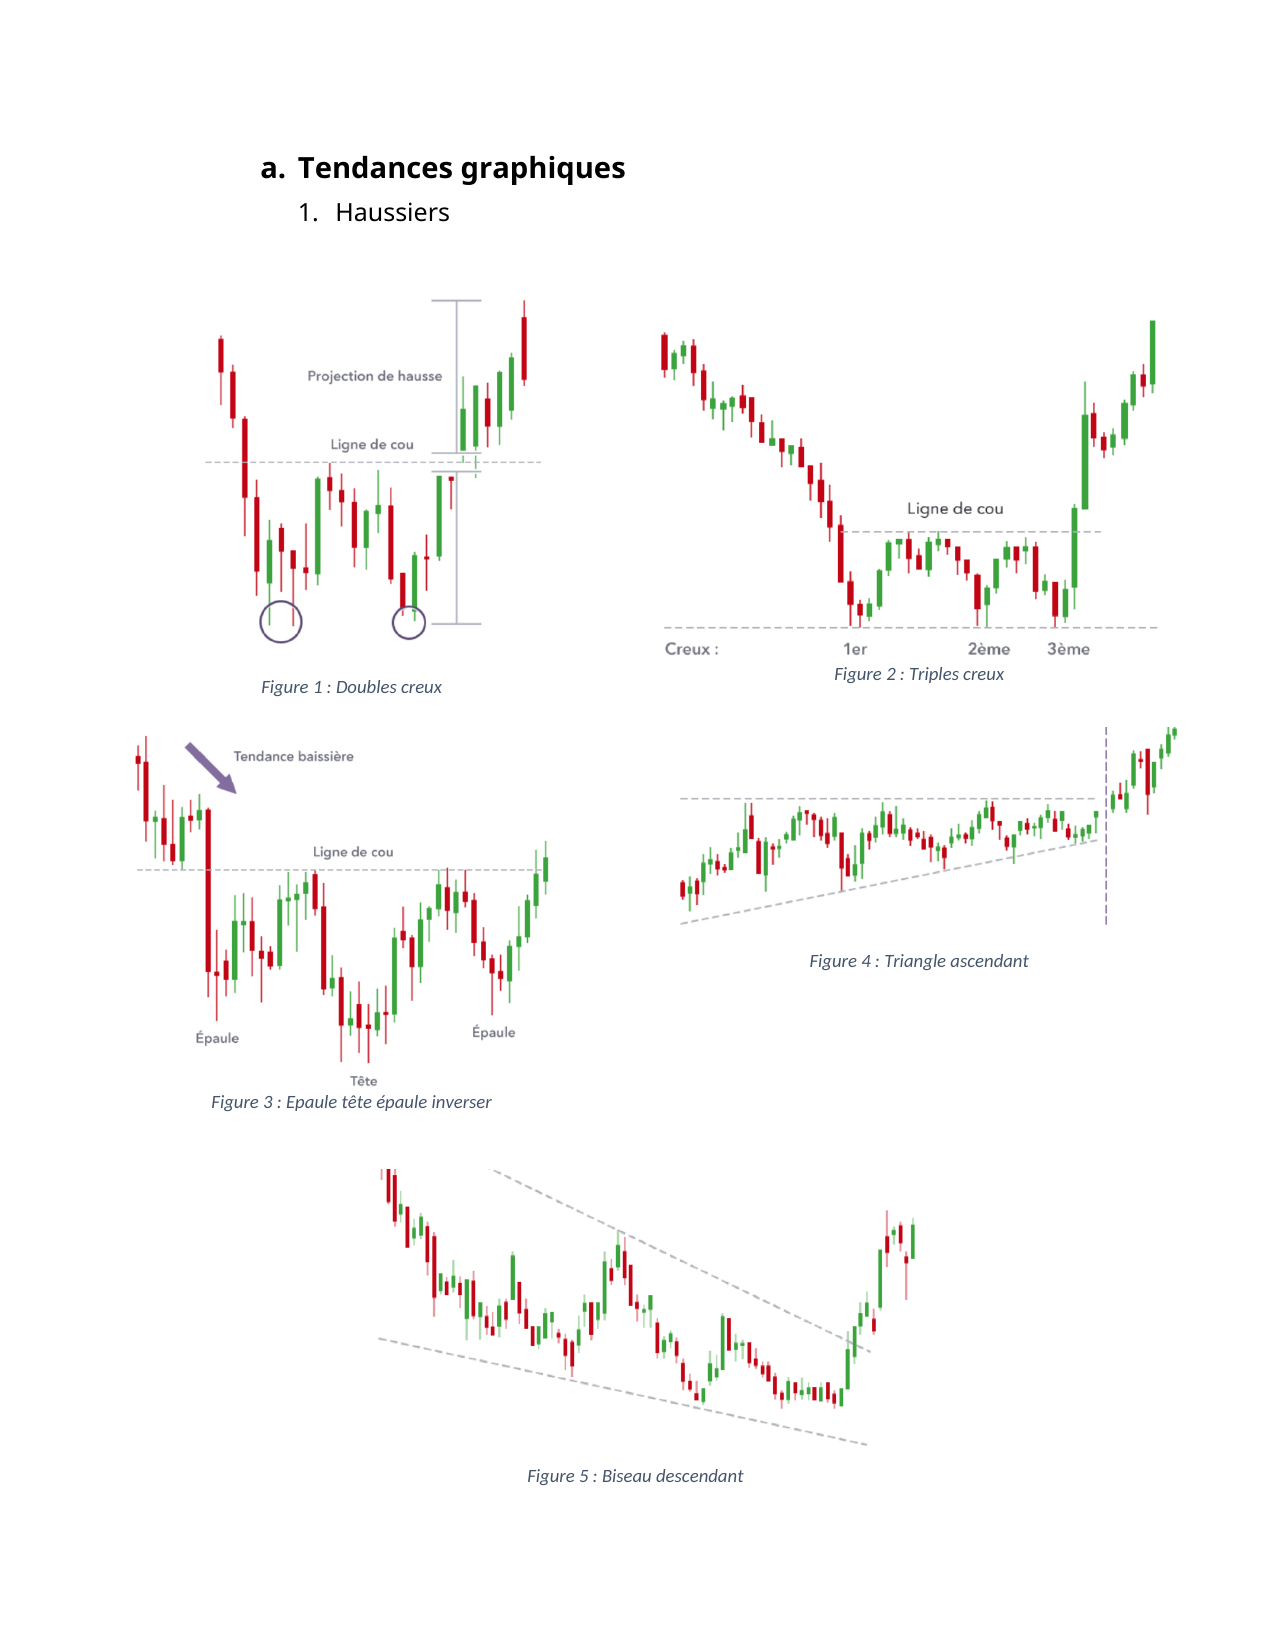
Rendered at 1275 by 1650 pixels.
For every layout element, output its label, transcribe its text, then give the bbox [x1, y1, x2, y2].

picture [131, 727, 574, 1091]
picture [163, 291, 542, 676]
subtitle Haussiers [298, 194, 1127, 229]
table_header Figure 1 : Doubles creux [69, 292, 636, 727]
table_header Figure 2 : Triples creux [636, 292, 1204, 727]
picture [323, 1169, 950, 1464]
subtitle Tendances graphiques [260, 148, 1127, 187]
picture [649, 291, 1191, 663]
table_cell Figure 4 : Triangle ascendant [636, 727, 1204, 1113]
table_cell Figure 5 : Biseau descendant [69, 1113, 1204, 1487]
picture [651, 727, 1189, 950]
table_cell Figure 3 : Epaule tête épaule inverser [69, 727, 636, 1113]
